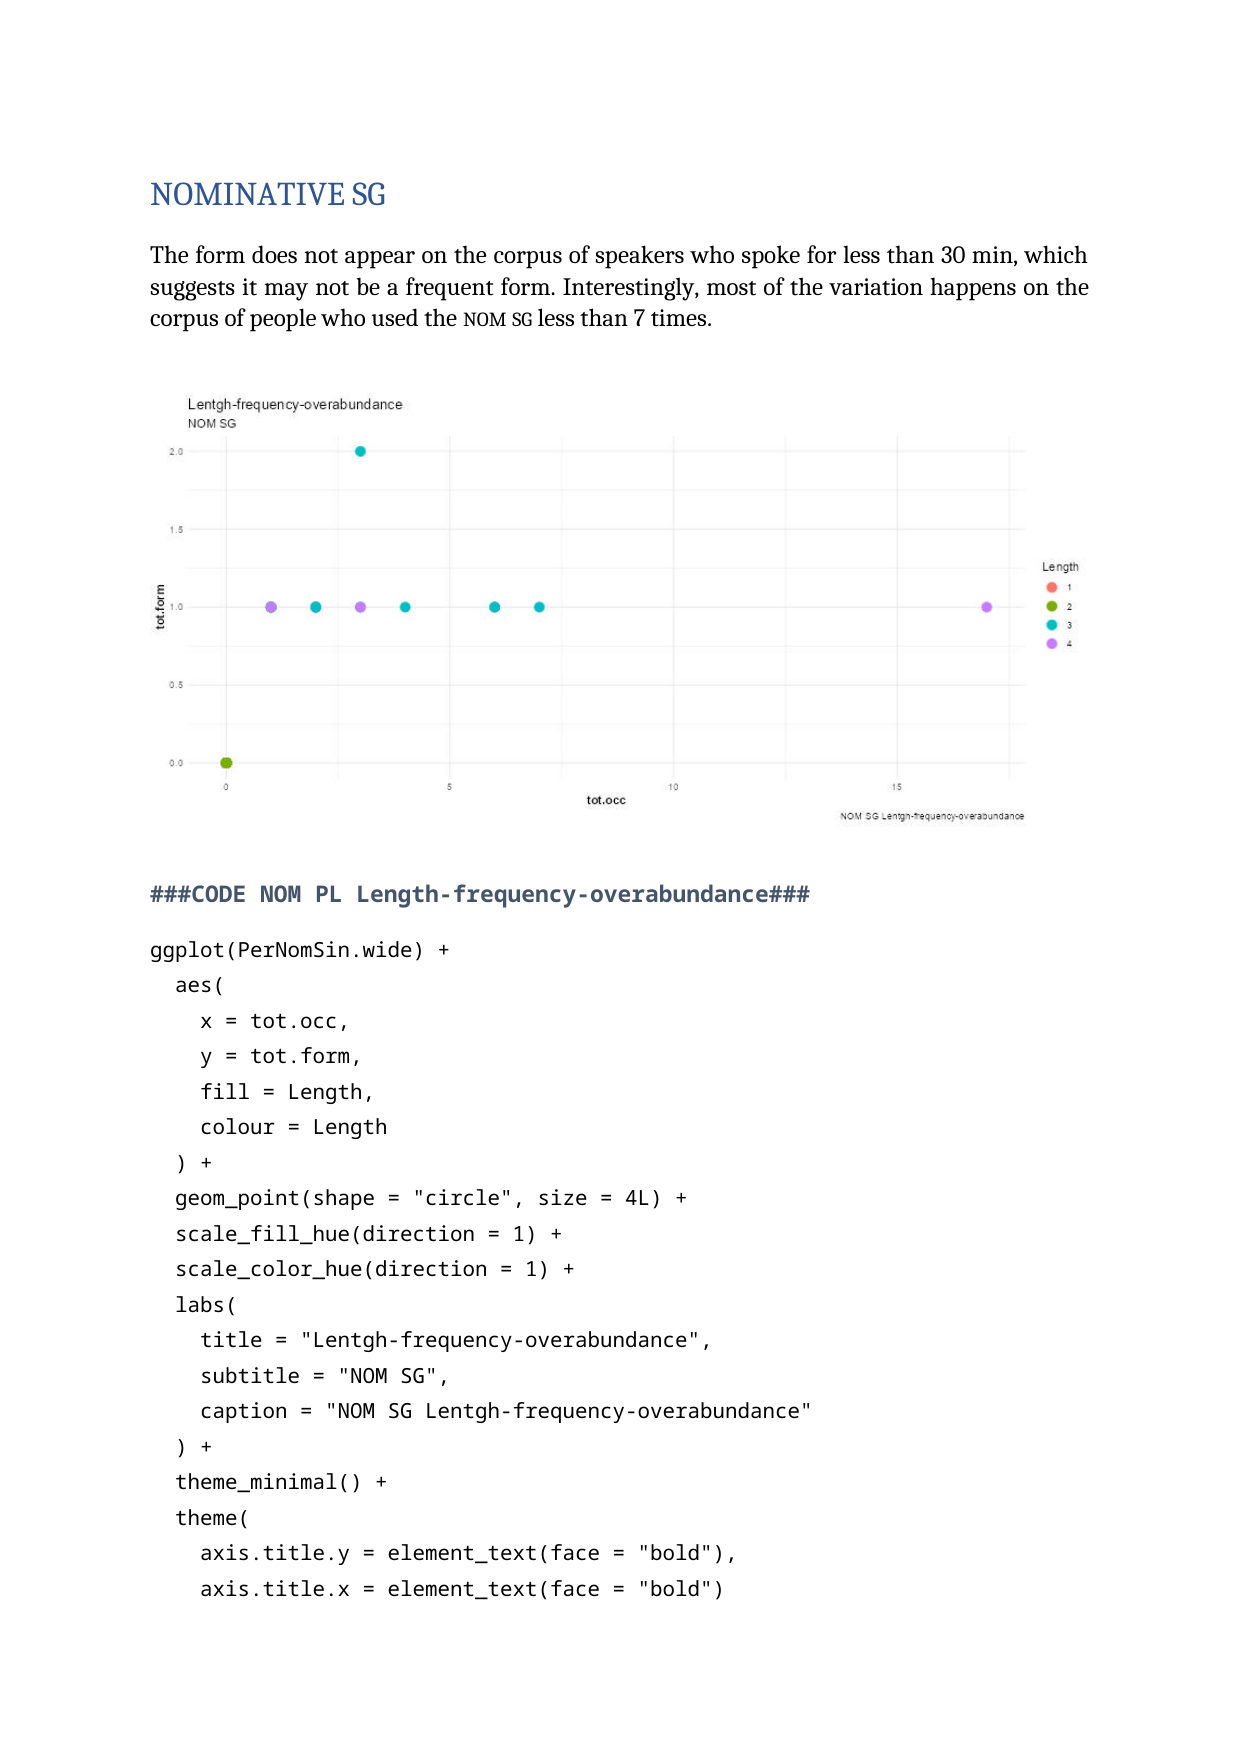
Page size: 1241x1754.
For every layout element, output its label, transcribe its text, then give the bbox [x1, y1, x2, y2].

text caption = "NOM SG Lentgh-frequency-overabundance" [150, 1396, 1090, 1425]
text title = "Lentgh-frequency-overabundance", [150, 1325, 1090, 1354]
text ggplot(PerNomSin.wide) + [150, 935, 1090, 963]
text subtitle = "NOM SG", [150, 1361, 1090, 1389]
text scale_color_hue(direction = 1) + [150, 1254, 1090, 1283]
text axis.title.y = element_text(face = "bold"), [150, 1538, 1090, 1567]
text x = tot.occ, [150, 1006, 1090, 1034]
text fill = Length, [150, 1077, 1090, 1105]
text theme_minimal() + [150, 1467, 1090, 1496]
subtitle NOMINATIVE SG [150, 175, 1090, 213]
text geom_point(shape = "circle", size = 4L) + [150, 1183, 1090, 1212]
text ) + [150, 1148, 1090, 1176]
text labs( [150, 1290, 1090, 1318]
subtitle ###CODE NOM PL Length-frequency-overabundance### [150, 878, 1090, 909]
text The form does not appear on the corpus of speakers who spoke for less than 30 min, which suggests it may not be a frequent form. Interestingly, most of the variation happens on the corpus of people who used the nom sg less than 7 times. [150, 241, 1090, 332]
text ) + [150, 1432, 1090, 1460]
text scale_fill_hue(direction = 1) + [150, 1219, 1090, 1247]
text axis.title.x = element_text(face = "bold") [150, 1574, 1090, 1602]
picture [150, 393, 1091, 827]
text colour = Length [150, 1112, 1090, 1141]
text aes( [150, 970, 1090, 999]
text theme( [150, 1503, 1090, 1531]
text y = tot.form, [150, 1041, 1090, 1070]
